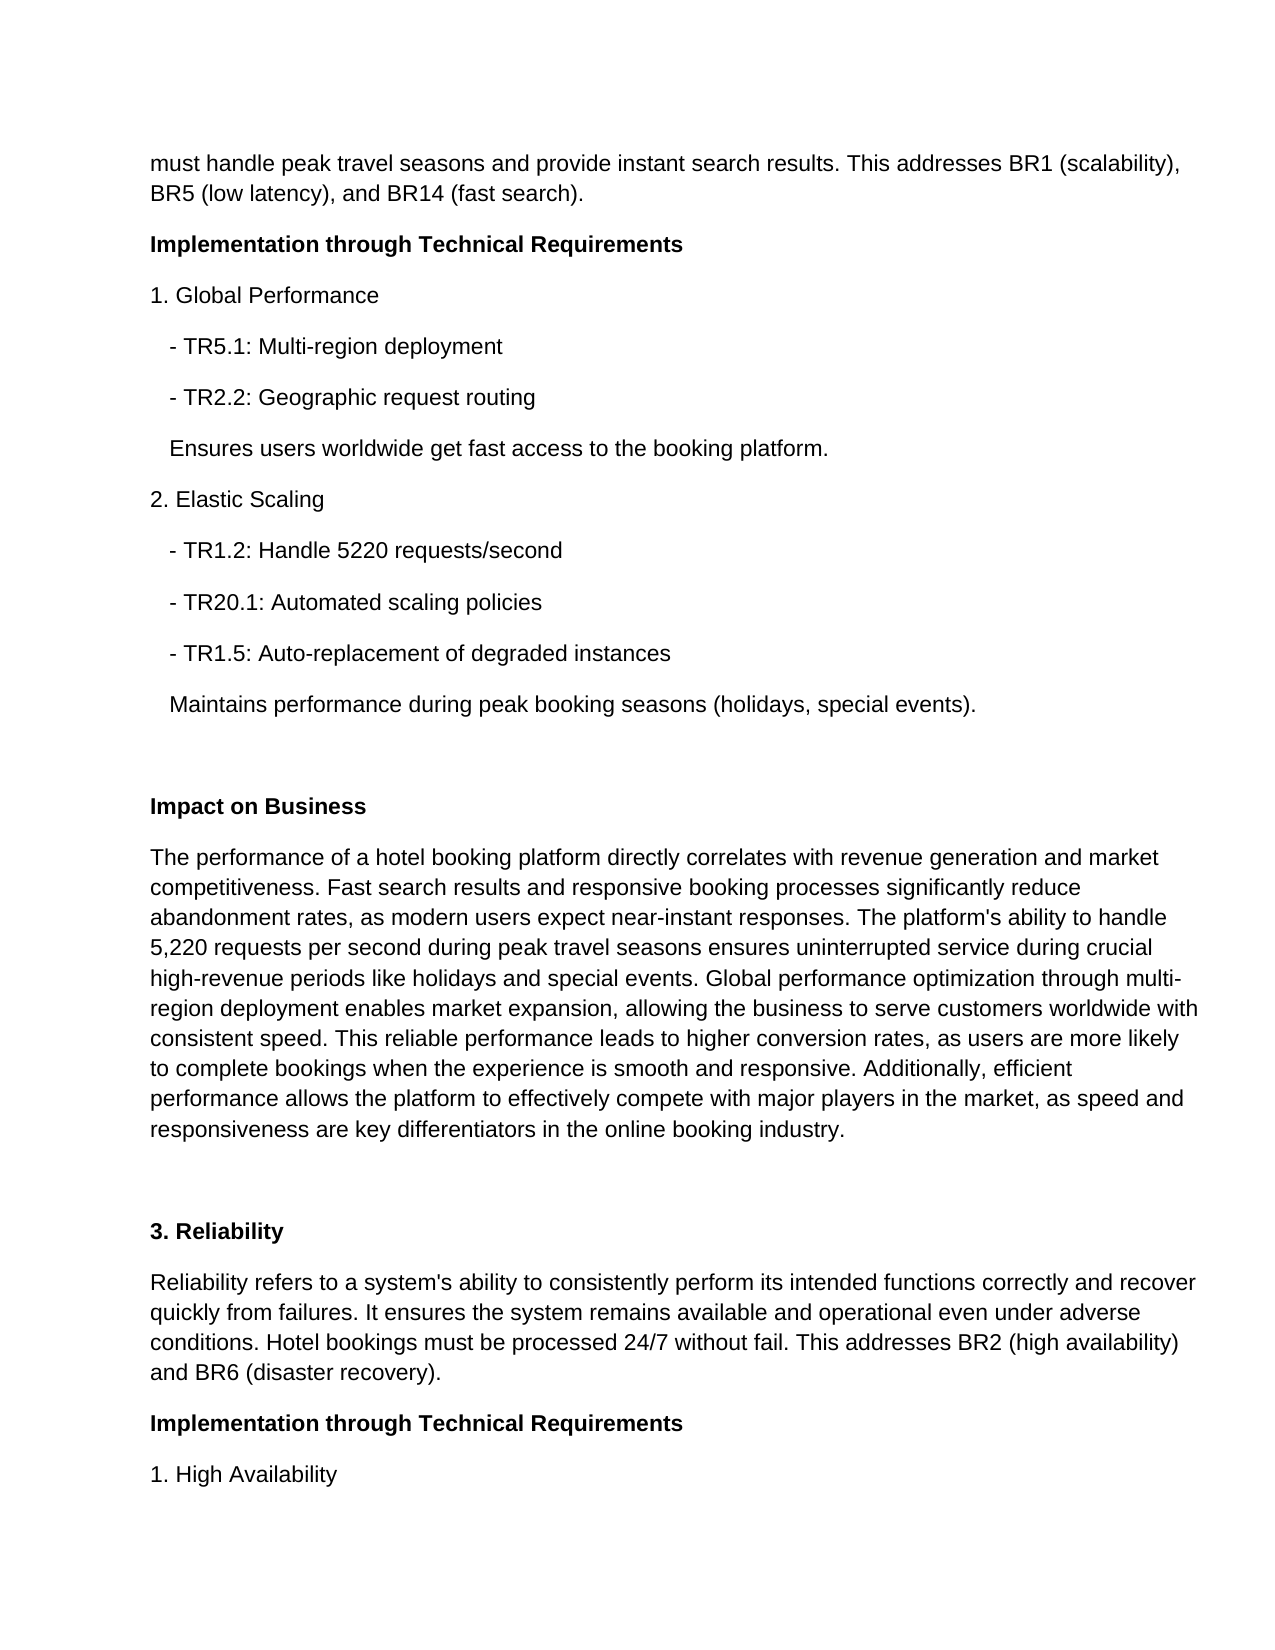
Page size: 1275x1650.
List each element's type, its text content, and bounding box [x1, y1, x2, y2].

text Implementation through Technical Requirements [150, 1410, 1200, 1437]
text 3. Reliability [150, 1218, 1200, 1244]
text - TR1.5: Auto-replacement of degraded instances [150, 639, 1200, 666]
text Impact on Business [150, 793, 1200, 819]
text - TR2.2: Geographic request routing [150, 384, 1200, 411]
text Reliability refers to a system's ability to consistently perform its intended functions correctly and recover quickly from failures. It ensures the system remains available and operational even under adverse conditions. Hotel bookings must be processed 24/7 without fail. This addresses BR2 (high availability) and BR6 (disaster recovery). [150, 1269, 1200, 1386]
text - TR5.1: Multi-region deployment [150, 333, 1200, 360]
text Ensures users worldwide get fast access to the booking platform. [150, 435, 1200, 462]
text Implementation through Technical Requirements [150, 231, 1200, 258]
text - TR20.1: Automated scaling policies [150, 588, 1200, 615]
text 1. High Availability [150, 1461, 1200, 1488]
text Maintains performance during peak booking seasons (holidays, special events). [150, 691, 1200, 717]
text - TR1.2: Handle 5220 requests/second [150, 537, 1200, 564]
text 1. Global Performance [150, 282, 1200, 309]
text 2. Elastic Scaling [150, 486, 1200, 513]
text The performance of a hotel booking platform directly correlates with revenue generation and market competitiveness. Fast search results and responsive booking processes significantly reduce abandonment rates, as modern users expect near-instant responses. The platform's ability to handle 5,220 requests per second during peak travel seasons ensures uninterrupted service during crucial high-revenue periods like holidays and special events. Global performance optimization through multi-region deployment enables market expansion, allowing the business to serve customers worldwide with consistent speed. This reliable performance leads to higher conversion rates, as users are more likely to complete bookings when the experience is smooth and responsive. Additionally, efficient performance allows the platform to effectively compete with major players in the market, as speed and responsiveness are key differentiators in the online booking industry. [150, 844, 1200, 1142]
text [150, 150, 1200, 207]
